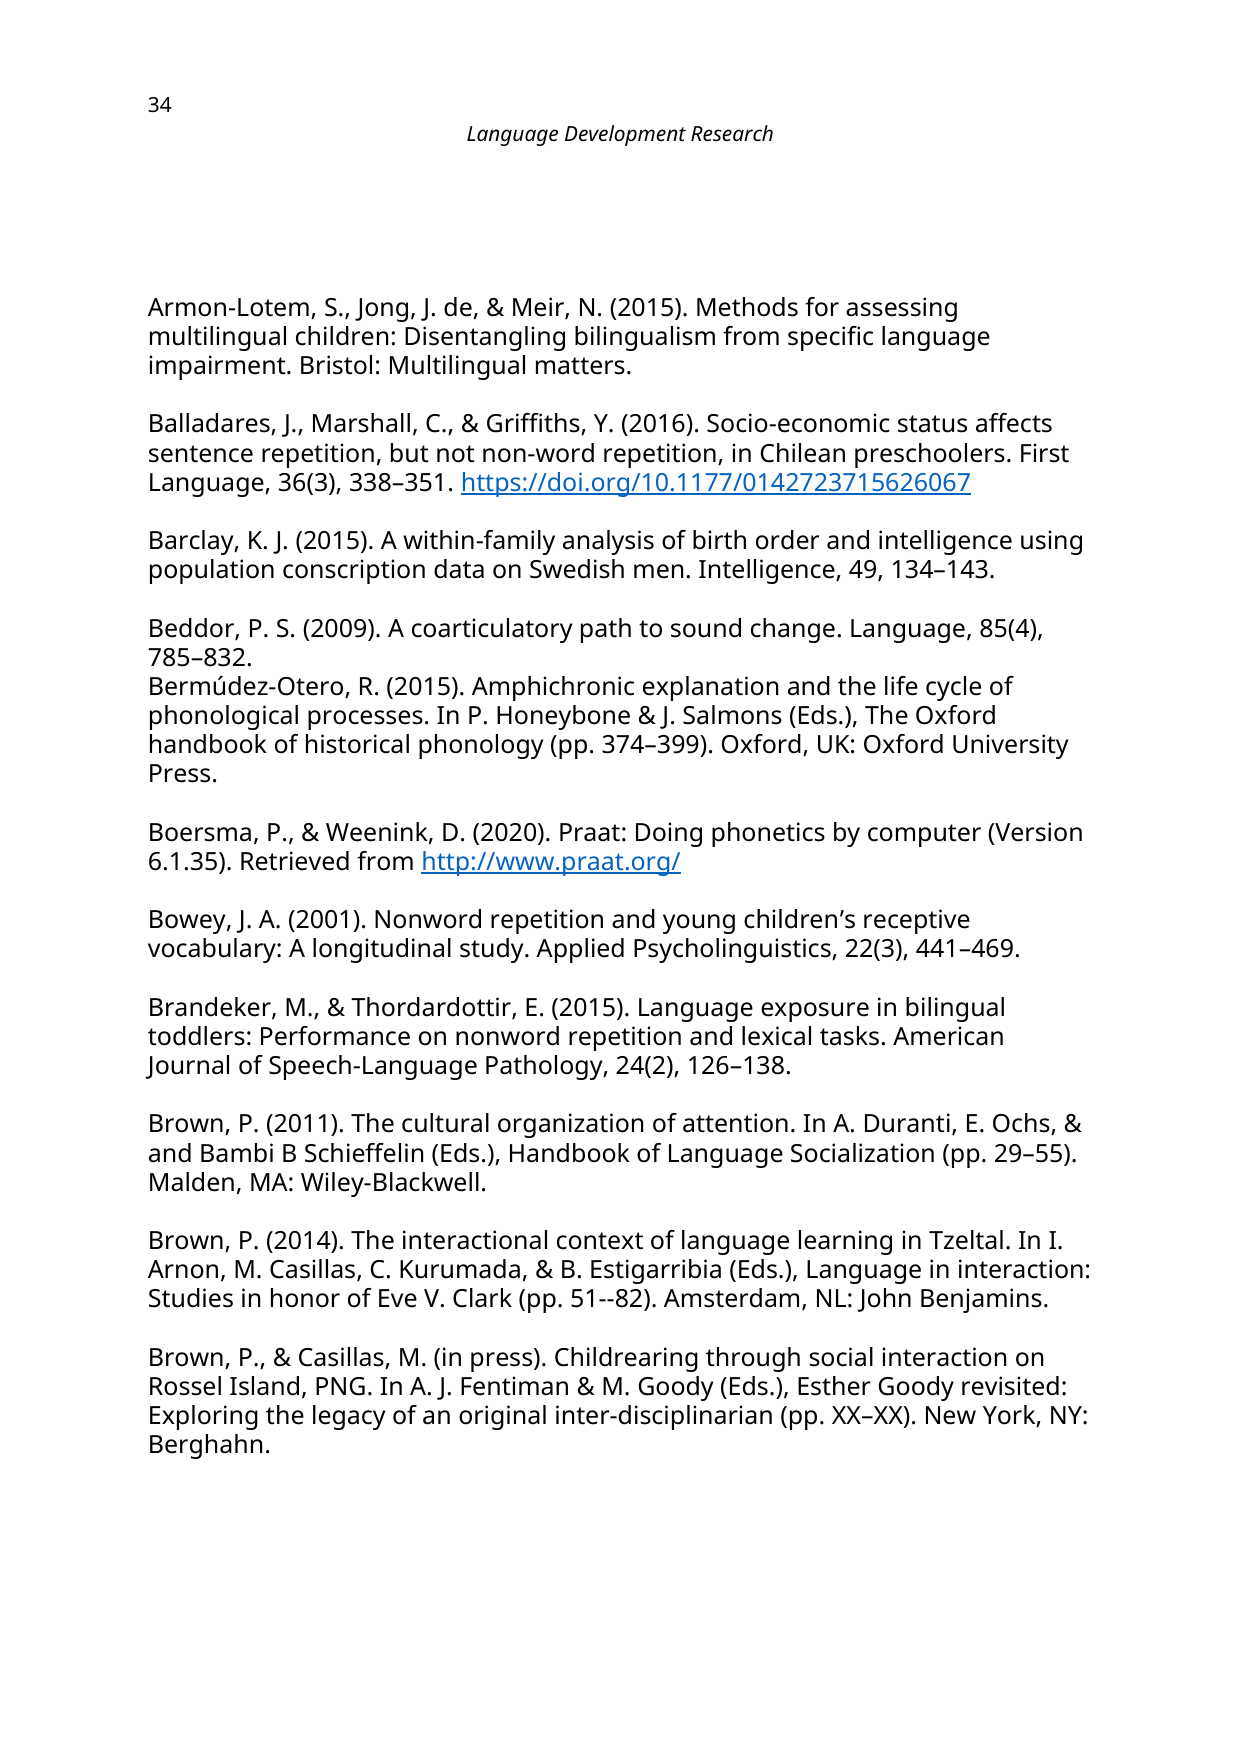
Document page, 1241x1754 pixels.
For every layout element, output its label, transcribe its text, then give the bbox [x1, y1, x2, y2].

text Brown, P. (2011). The cultural organization of attention. In A. Duranti, E. Ochs, & and Bambi B Schieffelin (Eds.), Handbook of Language Socialization (pp. 29–55). Malden, MA: Wiley-Blackwell. [148, 1109, 1092, 1197]
text Balladares, J., Marshall, C., & Griffiths, Y. (2016). Socio-economic status affects sentence repetition, but not non-word repetition, in Chilean preschoolers. First Language, 36(3), 338–351. https://doi.org/10.1177/0142723715626067 [148, 409, 1092, 497]
text Beddor, P. S. (2009). A coarticulatory path to sound change. Language, 85(4), 785–832. [148, 614, 1092, 672]
text Brandeker, M., & Thordardottir, E. (2015). Language exposure in bilingual toddlers: Performance on nonword repetition and lexical tasks. American Journal of Speech-Language Pathology, 24(2), 126–138. [148, 993, 1092, 1080]
text Barclay, K. J. (2015). A within-family analysis of birth order and intelligence using population conscription data on Swedish men. Intelligence, 49, 134–143. [148, 526, 1092, 584]
text Brown, P., & Casillas, M. (in press). Childrearing through social interaction on Rossel Island, PNG. In A. J. Fentiman & M. Goody (Eds.), Esther Goody revisited: Exploring the legacy of an original inter-disciplinarian (pp. XX–XX). New York, NY: Berghahn. [148, 1343, 1092, 1459]
text Boersma, P., & Weenink, D. (2020). Praat: Doing phonetics by computer (Version 6.1.35). Retrieved from http://www.praat.org/ [148, 818, 1092, 876]
text Armon-Lotem, S., Jong, J. de, & Meir, N. (2015). Methods for assessing multilingual children: Disentangling bilingualism from specific language impairment. Bristol: Multilingual matters. [148, 293, 1092, 380]
text Brown, P. (2014). The interactional context of language learning in Tzeltal. In I. Arnon, M. Casillas, C. Kurumada, & B. Estigarribia (Eds.), Language in interaction: Studies in honor of Eve V. Clark (pp. 51--82). Amsterdam, NL: John Benjamins. [148, 1226, 1092, 1314]
text Bermúdez-Otero, R. (2015). Amphichronic explanation and the life cycle of phonological processes. In P. Honeybone & J. Salmons (Eds.), The Oxford handbook of historical phonology (pp. 374–399). Oxford, UK: Oxford University Press. [148, 672, 1092, 789]
text Bowey, J. A. (2001). Nonword repetition and young children’s receptive vocabulary: A longitudinal study. Applied Psycholinguistics, 22(3), 441–469. [148, 905, 1092, 964]
